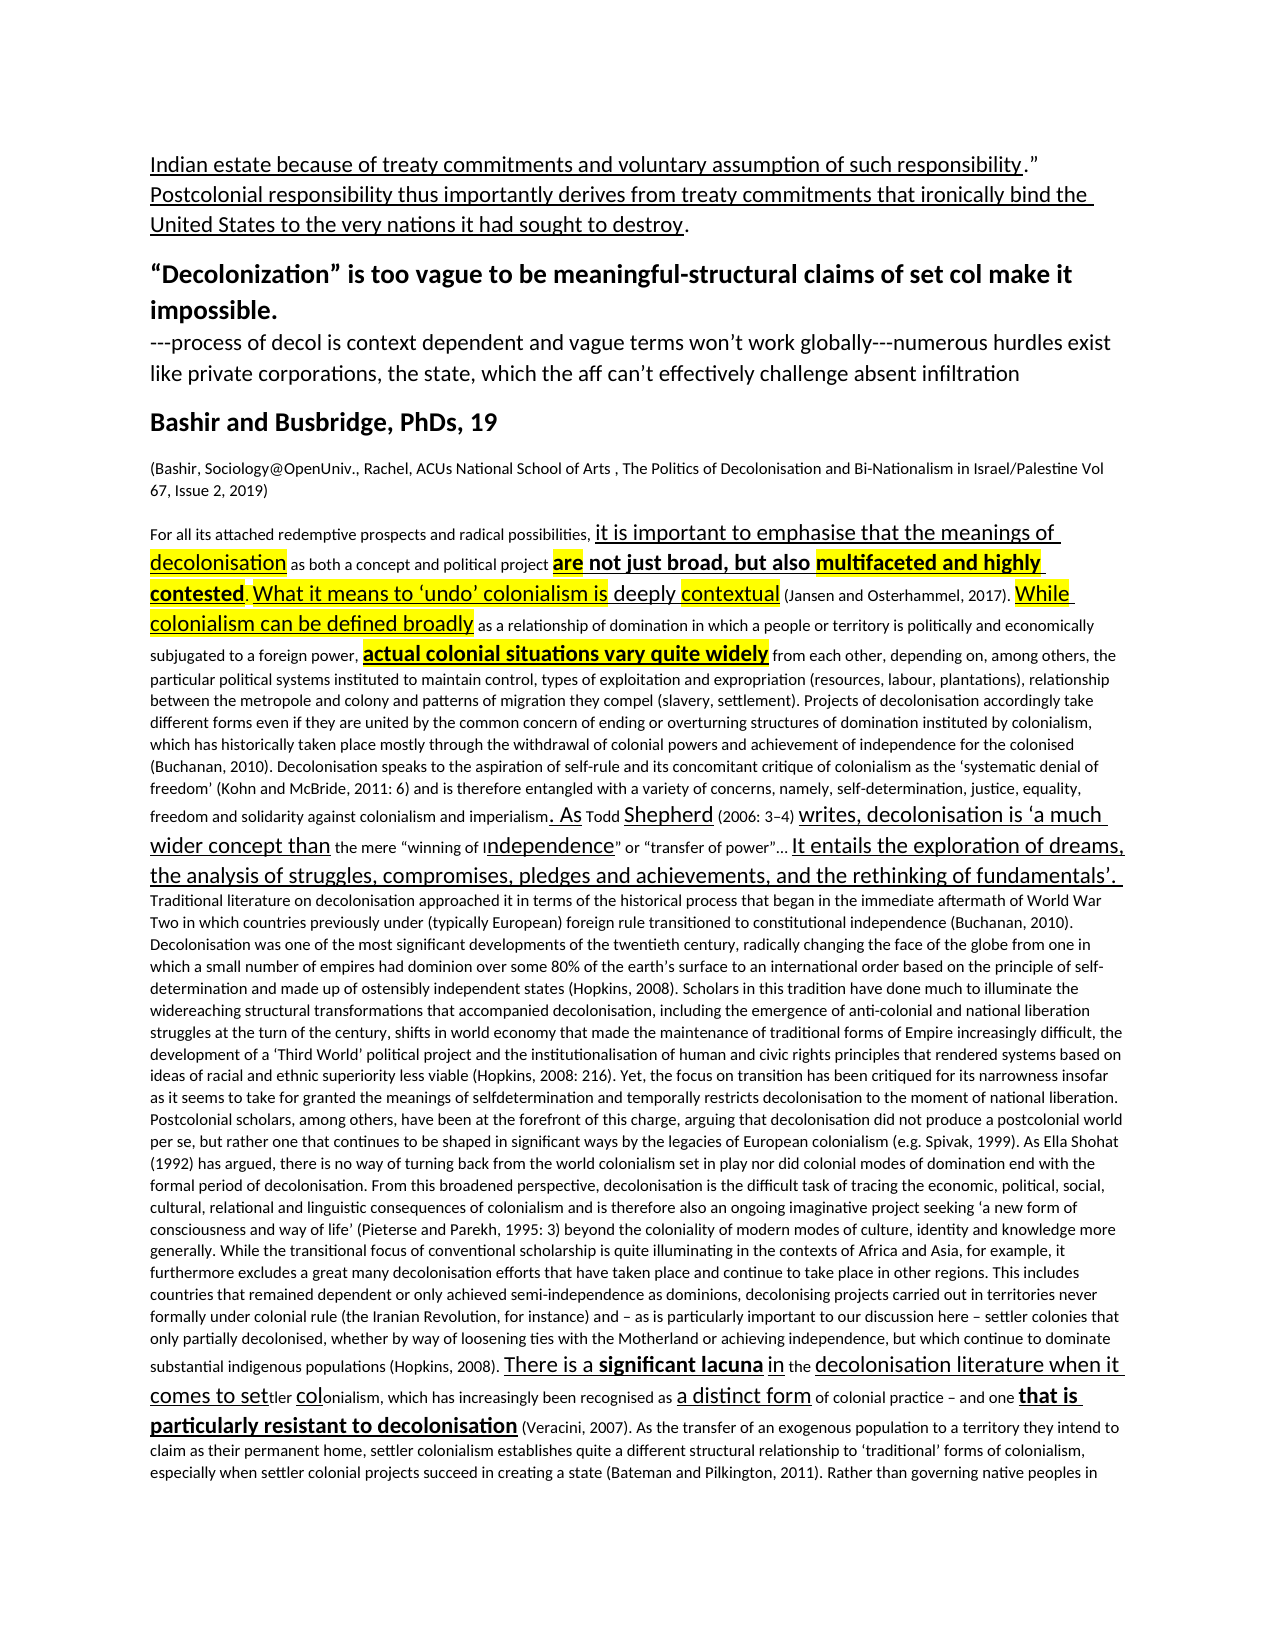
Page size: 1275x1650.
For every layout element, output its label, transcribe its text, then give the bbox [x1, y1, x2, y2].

text Bashir and Busbridge, PhDs, 19 [150, 406, 1125, 439]
text ---process of decol is context dependent and vague terms won’t work globally---numerous hurdles exist like private corporations, the state, which the aff can’t effectively challenge absent infiltration [150, 328, 1125, 387]
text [150, 150, 1125, 238]
text (Bashir, Sociology@OpenUniv., Rachel, ACUs National School of Arts , The Politics of Decolonisation and Bi-Nationalism in Israel/Palestine Vol 67, Issue 2, 2019) [150, 458, 1125, 500]
subtitle “Decolonization” is too vague to be meaningful-structural claims of set col make it impossible. [150, 257, 1125, 326]
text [150, 518, 1125, 1483]
